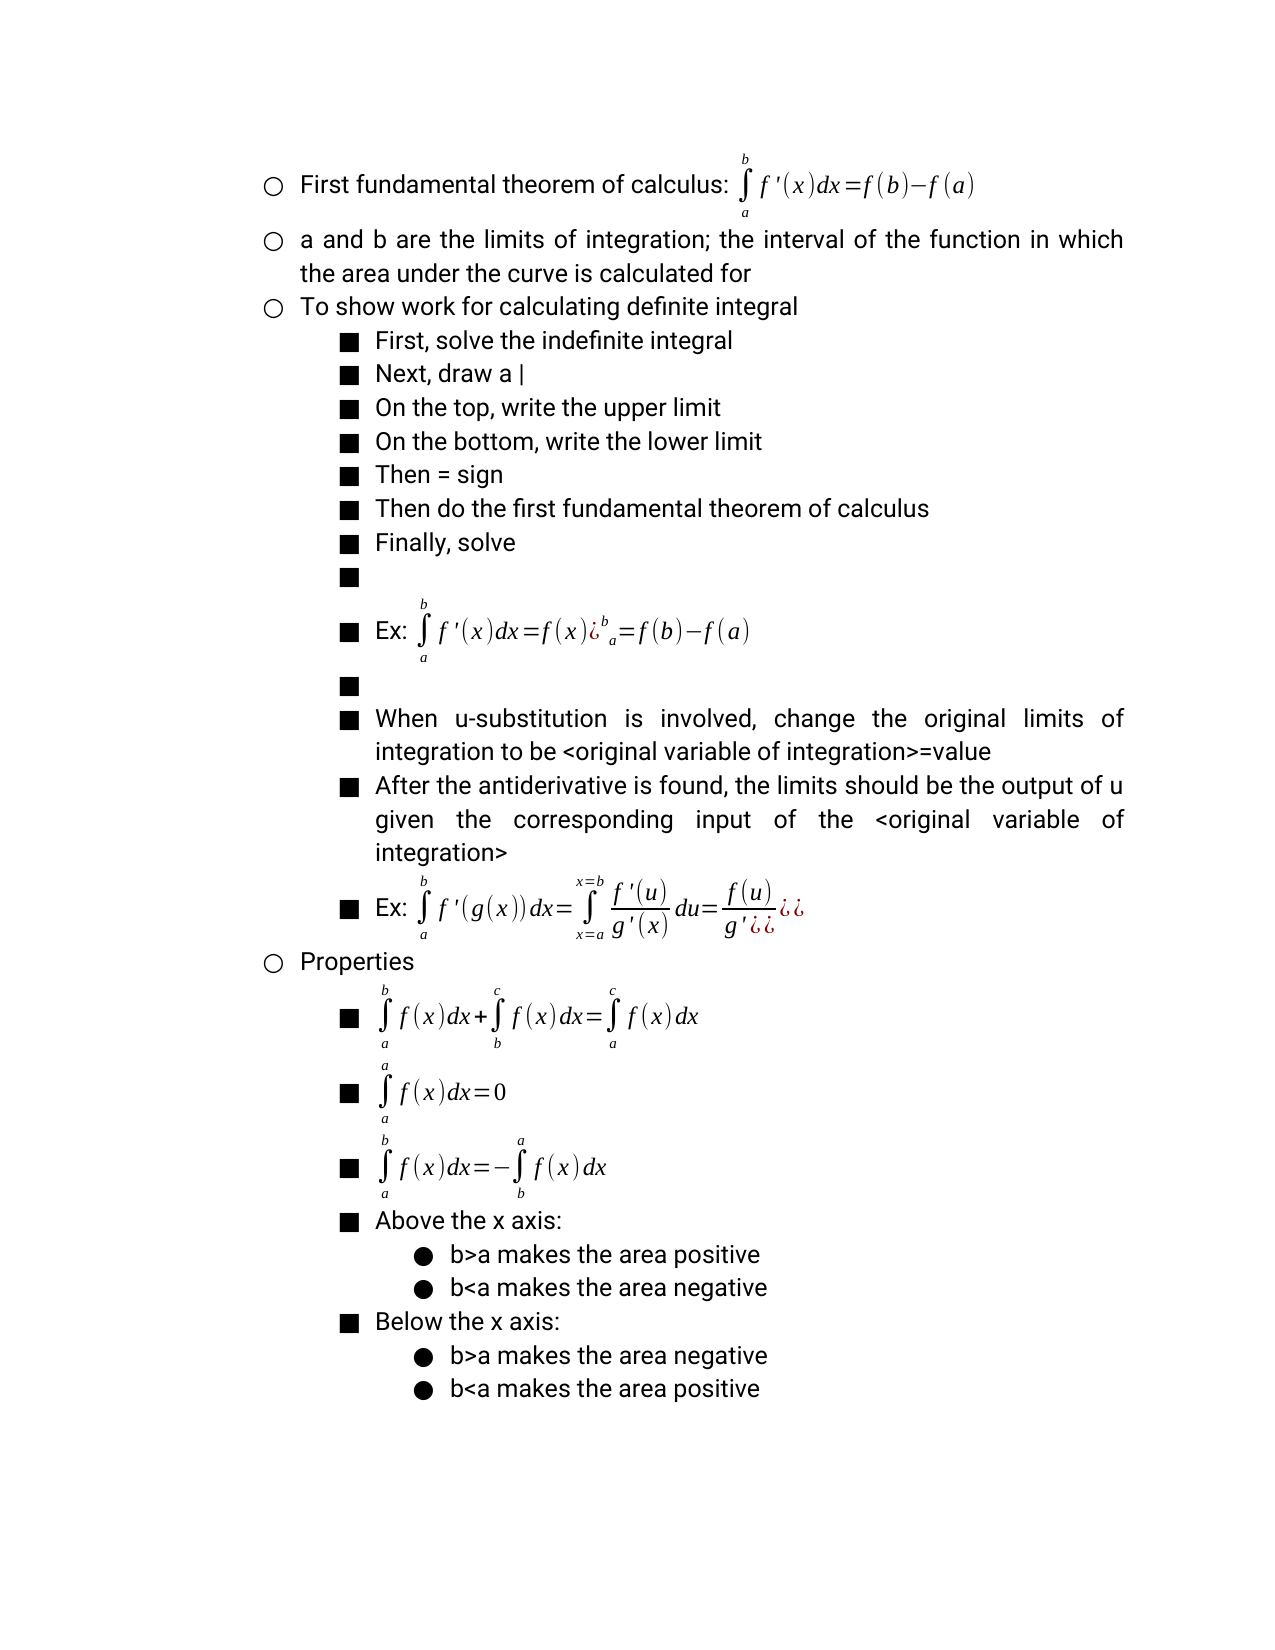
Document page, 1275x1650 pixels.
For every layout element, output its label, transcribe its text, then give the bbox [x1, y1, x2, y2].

list b>a makes the area negative [412, 1341, 1125, 1370]
list Properties [262, 947, 1125, 977]
list On the bottom, write the lower limit [337, 427, 1125, 456]
list b<a makes the area negative [412, 1273, 1125, 1303]
list a and b are the limits of integration; the interval of the function in which the area under the curve is calculated for [262, 225, 1125, 288]
list b<a makes the area positive [412, 1374, 1125, 1404]
list To show work for calculating definite integral [262, 292, 1125, 322]
list b>a makes the area positive [412, 1240, 1125, 1269]
list When u-substitution is involved, change the original limits of integration to be <original variable of integration>=value [337, 704, 1125, 767]
list Then = sign [337, 461, 1125, 490]
list First fundamental theorem of calculus: [262, 150, 1125, 221]
list Then do the first fundamental theorem of calculus [337, 494, 1125, 523]
list Below the x axis: [337, 1307, 1125, 1336]
list Above the x axis: [337, 1206, 1125, 1236]
list After the antiderivative is found, the limits should be the output of u given the corresponding input of the <original variable of integration> [337, 771, 1125, 868]
list Finally, solve [337, 528, 1125, 557]
list Ex: [337, 595, 1125, 666]
list On the top, write the upper limit [337, 393, 1125, 423]
list Ex: [337, 872, 1125, 943]
list Next, draw a | [337, 360, 1125, 389]
list First, solve the indefinite integral [337, 326, 1125, 355]
